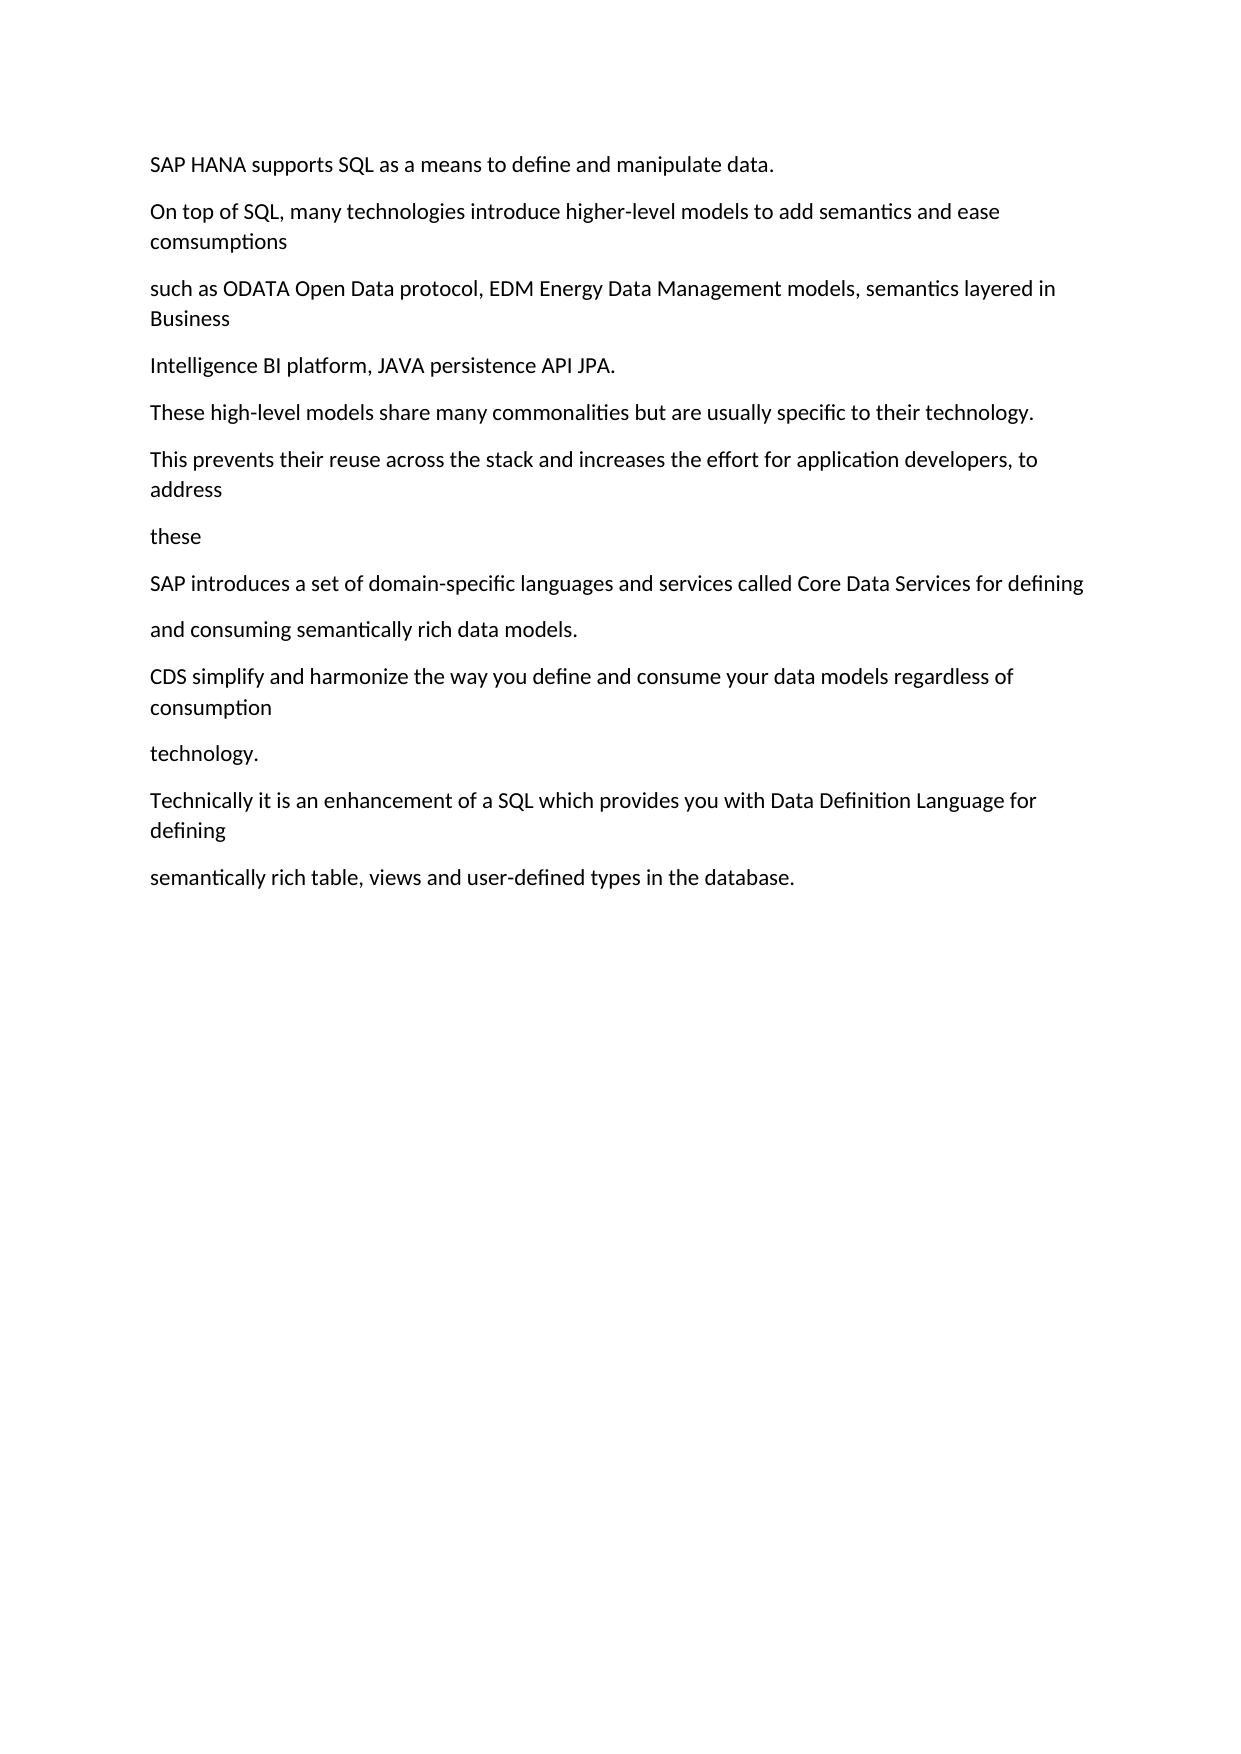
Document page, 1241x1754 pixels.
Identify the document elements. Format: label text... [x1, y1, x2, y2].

text such as ODATA Open Data protocol, EDM Energy Data Management models, semantics layered in Business [150, 274, 1090, 332]
text Intelligence BI platform, JAVA persistence API JPA. [150, 351, 1090, 379]
text and consuming semantically rich data models. [150, 616, 1090, 644]
text semantically rich table, views and user-defined types in the database. [150, 863, 1090, 892]
text CDS simplify and harmonize the way you define and consume your data models regardless of consumption [150, 662, 1090, 721]
text these [150, 522, 1090, 550]
text technology. [150, 739, 1090, 768]
text Technically it is an enhancement of a SQL which provides you with Data Definition Language for defining [150, 786, 1090, 845]
text On top of SQL, many technologies introduce higher-level models to add semantics and ease comsumptions [150, 197, 1090, 255]
text SAP HANA supports SQL as a means to define and manipulate data. [150, 150, 1090, 178]
text These high-level models share many commonalities but are usually specific to their technology. [150, 398, 1090, 426]
text This prevents their reuse across the stack and increases the effort for application developers, to address [150, 445, 1090, 503]
text SAP introduces a set of domain-specific languages and services called Core Data Services for defining [150, 569, 1090, 597]
